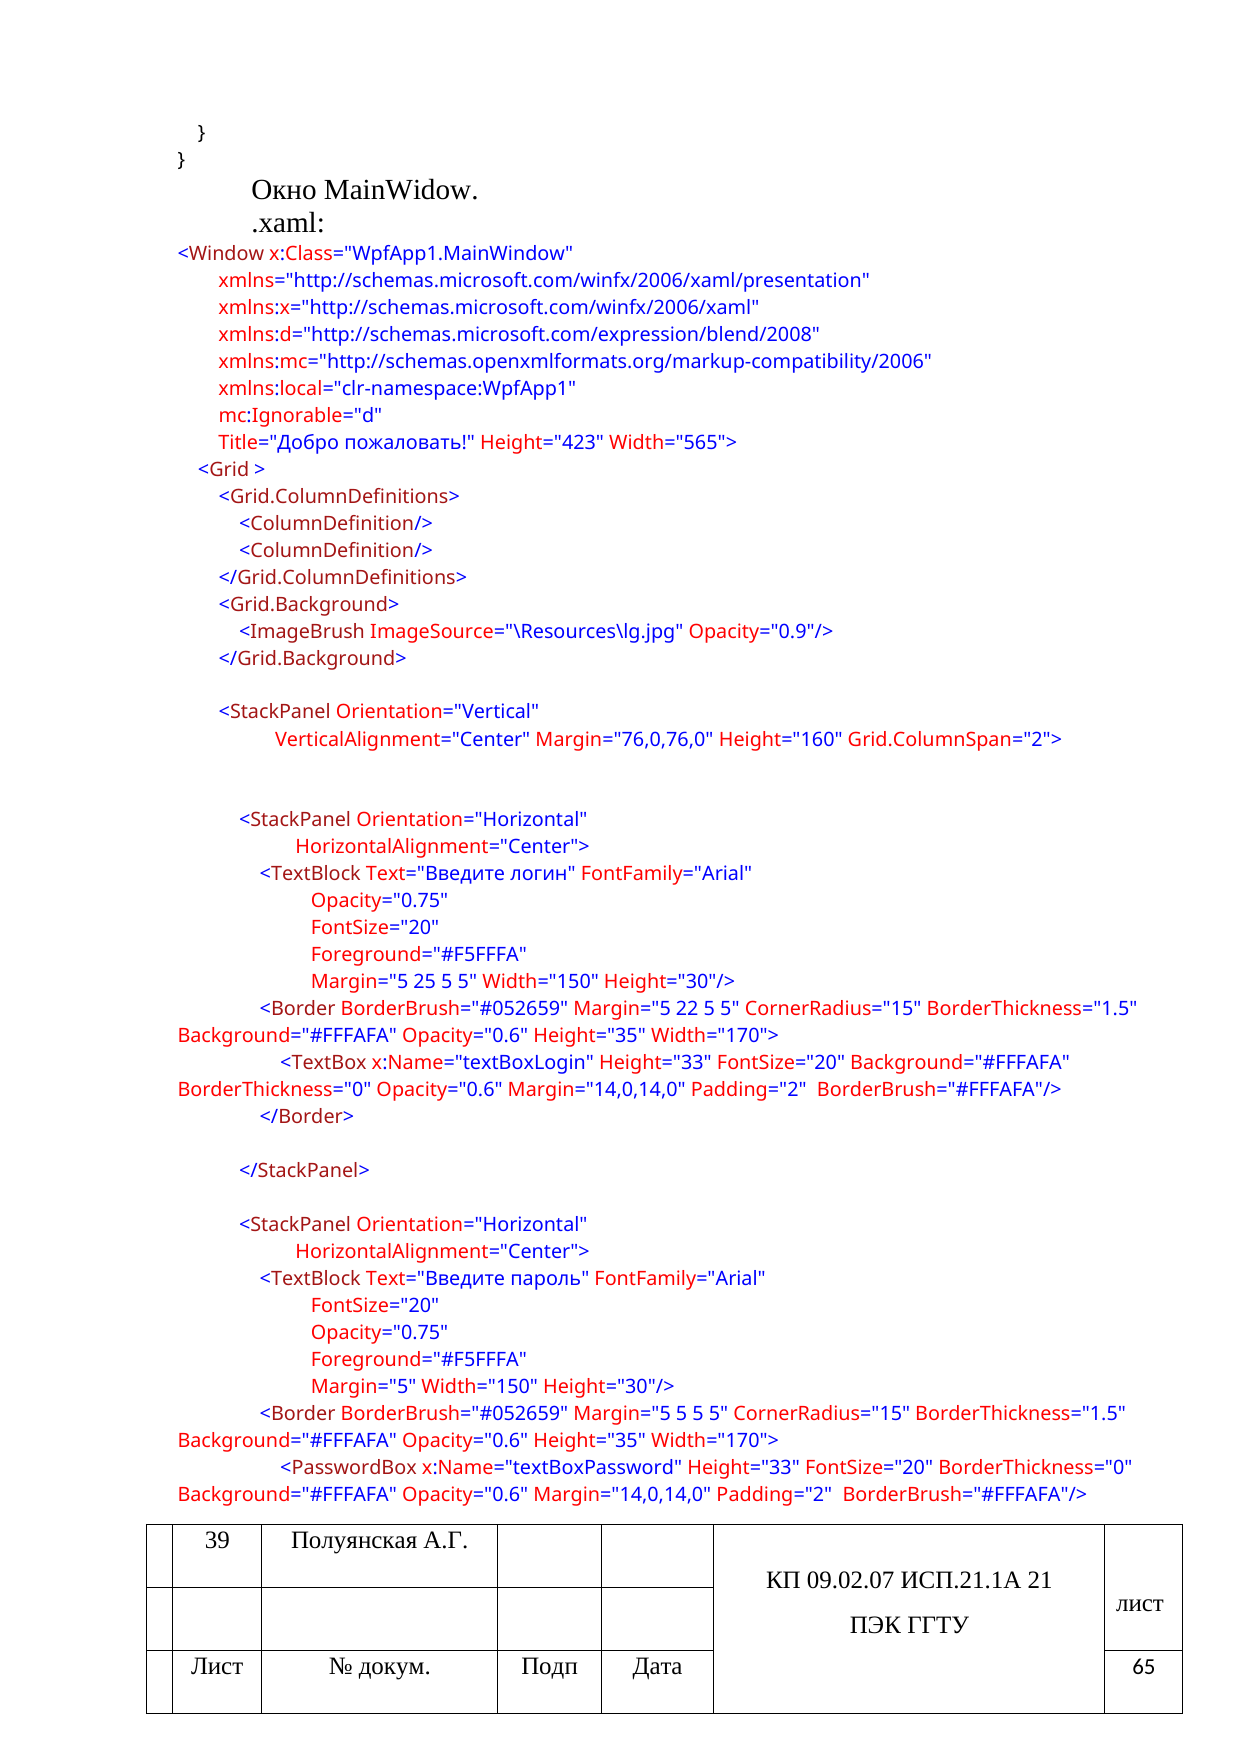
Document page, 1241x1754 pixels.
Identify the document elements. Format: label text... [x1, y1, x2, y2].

text xmlns:x="http://schemas.microsoft.com/winfx/2006/xaml" [177, 293, 1152, 320]
text <ColumnDefinition/> [177, 536, 1152, 563]
text Title="Добро пожаловать!" Height="423" Width="565"> [177, 428, 1152, 455]
text HorizontalAlignment="Center"> [177, 1237, 1152, 1264]
text <ImageBrush ImageSource="\Resources\lg.jpg" Opacity="0.9"/> [177, 617, 1152, 644]
text Окно MainWidow. [177, 172, 1152, 206]
text xmlns:local="clr-namespace:WpfApp1" [177, 374, 1152, 401]
text } [177, 145, 1152, 172]
text <StackPanel Orientation="Horizontal" [177, 806, 1152, 833]
text <TextBox x:Name="textBoxLogin" Height="33" FontSize="20" Background="#FFFAFA" BorderThickness="0" Opacity="0.6" Margin="14,0,14,0" Padding="2" BorderBrush="#FFFAFA"/> [177, 1048, 1152, 1102]
text Margin="5" Width="150" Height="30"/> [177, 1372, 1152, 1399]
text } [177, 118, 1152, 145]
text <StackPanel Orientation="Horizontal" [177, 1210, 1152, 1237]
text </StackPanel> [177, 1156, 1152, 1183]
text mc:Ignorable="d" [177, 401, 1152, 428]
text VerticalAlignment="Center" Margin="76,0,76,0" Height="160" Grid.ColumnSpan="2"> [177, 725, 1152, 752]
text <TextBlock Text="Введите логин" FontFamily="Arial" [177, 860, 1152, 887]
text <StackPanel Orientation="Vertical" [177, 698, 1152, 725]
text FontSize="20" [177, 1291, 1152, 1318]
text HorizontalAlignment="Center"> [177, 833, 1152, 860]
text <ColumnDefinition/> [177, 509, 1152, 536]
text <Grid > [177, 455, 1152, 482]
text FontSize="20" [177, 914, 1152, 941]
text Foreground="#F5FFFA" [177, 941, 1152, 968]
text </Grid.ColumnDefinitions> [177, 563, 1152, 590]
text <PasswordBox x:Name="textBoxPassword" Height="33" FontSize="20" BorderThickness="0" Background="#FFFAFA" Opacity="0.6" Margin="14,0,14,0" Padding="2" BorderBrush="#FFFAFA"/> [177, 1453, 1152, 1507]
text <Grid.Background> [177, 590, 1152, 617]
text xmlns="http://schemas.microsoft.com/winfx/2006/xaml/presentation" [177, 266, 1152, 293]
text Opacity="0.75" [177, 887, 1152, 914]
text </Border> [177, 1102, 1152, 1129]
text xmlns:mc="http://schemas.openxmlformats.org/markup-compatibility/2006" [177, 347, 1152, 374]
text Opacity="0.75" [177, 1318, 1152, 1345]
text <Border BorderBrush="#052659" Margin="5 22 5 5" CornerRadius="15" BorderThickness="1.5" Background="#FFFAFA" Opacity="0.6" Height="35" Width="170"> [177, 994, 1152, 1048]
text </Grid.Background> [177, 644, 1152, 671]
text <Window x:Class="WpfApp1.MainWindow" [177, 239, 1152, 266]
text <TextBlock Text="Введите пароль" FontFamily="Arial" [177, 1264, 1152, 1291]
text <Border BorderBrush="#052659" Margin="5 5 5 5" CornerRadius="15" BorderThickness="1.5" Background="#FFFAFA" Opacity="0.6" Height="35" Width="170"> [177, 1399, 1152, 1453]
text Foreground="#F5FFFA" [177, 1345, 1152, 1372]
text Margin="5 25 5 5" Width="150" Height="30"/> [177, 968, 1152, 994]
text xmlns:d="http://schemas.microsoft.com/expression/blend/2008" [177, 320, 1152, 347]
text <Grid.ColumnDefinitions> [177, 482, 1152, 509]
text .xaml: [177, 206, 1152, 239]
